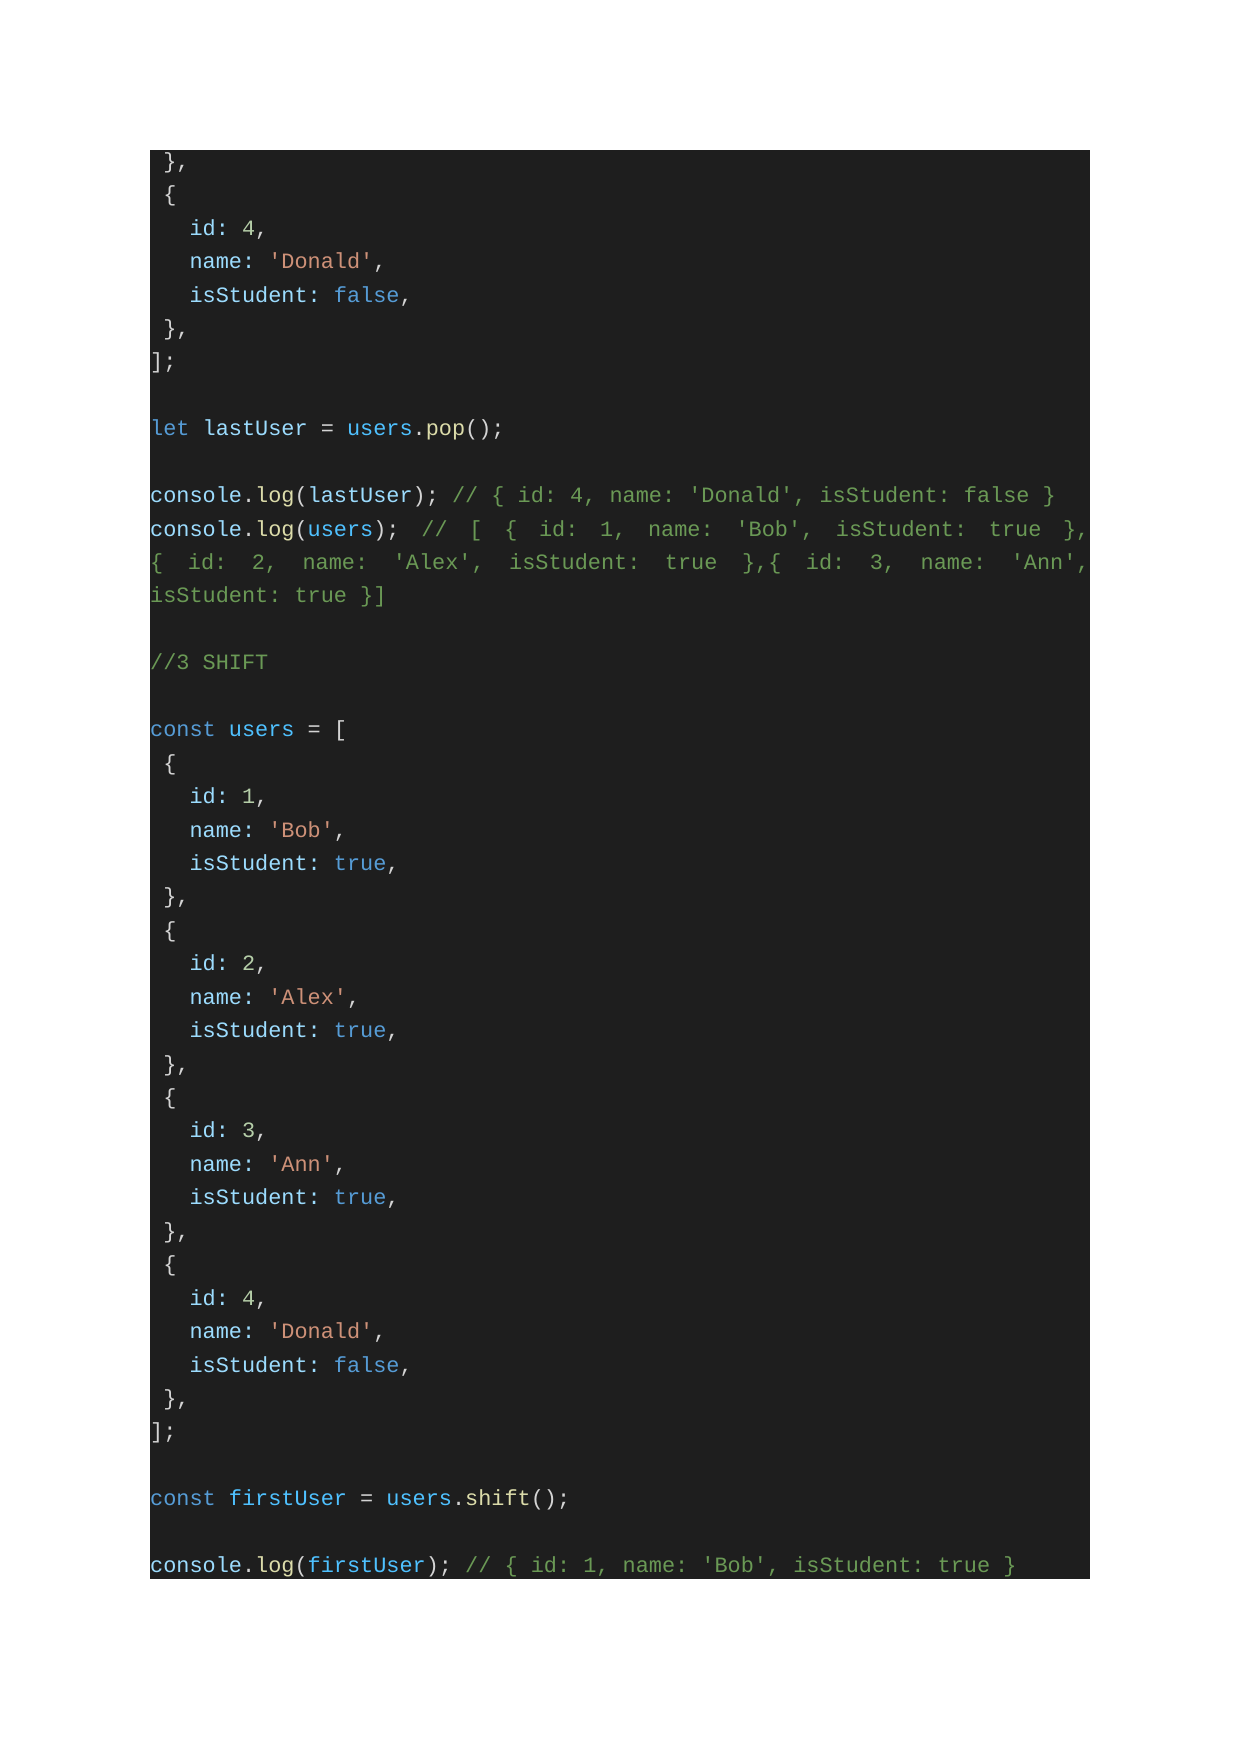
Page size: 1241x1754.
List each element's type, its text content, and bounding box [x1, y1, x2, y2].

text id: 3, [150, 1120, 1090, 1144]
text { [150, 752, 1090, 777]
text id: 4, [150, 1287, 1090, 1312]
text { [150, 183, 1090, 208]
text name: 'Donald', [150, 1320, 1090, 1345]
text }, [150, 1053, 1090, 1078]
text isStudent: false, [150, 284, 1090, 308]
text name: 'Bob', [150, 819, 1090, 843]
text isStudent: true, [150, 852, 1090, 877]
text { [150, 1086, 1090, 1111]
text isStudent: false, [150, 1354, 1090, 1378]
text { [150, 919, 1090, 944]
text let lastUser = users.pop(); [150, 417, 1090, 442]
text }, [150, 150, 1090, 175]
text isStudent: true, [150, 1019, 1090, 1044]
text console.log(firstUser); // { id: 1, name: 'Bob', isStudent: true } [150, 1554, 1090, 1579]
text id: 2, [150, 952, 1090, 977]
text name: 'Donald', [150, 250, 1090, 275]
text id: 1, [150, 785, 1090, 810]
text console.log(users); // [ { id: 1, name: 'Bob', isStudent: true }, { id: 2, name: 'Alex', isStudent: true },{ id: 3, name: 'Ann', isStudent: true }] [150, 518, 1090, 609]
text { [150, 1253, 1090, 1278]
text ]; [150, 351, 1090, 375]
text id: 4, [150, 217, 1090, 242]
text }, [150, 1387, 1090, 1412]
text isStudent: true, [150, 1187, 1090, 1211]
text }, [150, 1220, 1090, 1245]
text name: 'Ann', [150, 1153, 1090, 1178]
text //3 SHIFT [150, 652, 1090, 676]
text const firstUser = users.shift(); [150, 1487, 1090, 1512]
text name: 'Alex', [150, 986, 1090, 1011]
text }, [150, 317, 1090, 342]
text ]; [150, 1421, 1090, 1445]
text const users = [ [150, 718, 1090, 743]
text }, [150, 886, 1090, 910]
text console.log(lastUser); // { id: 4, name: 'Donald', isStudent: false } [150, 484, 1090, 509]
